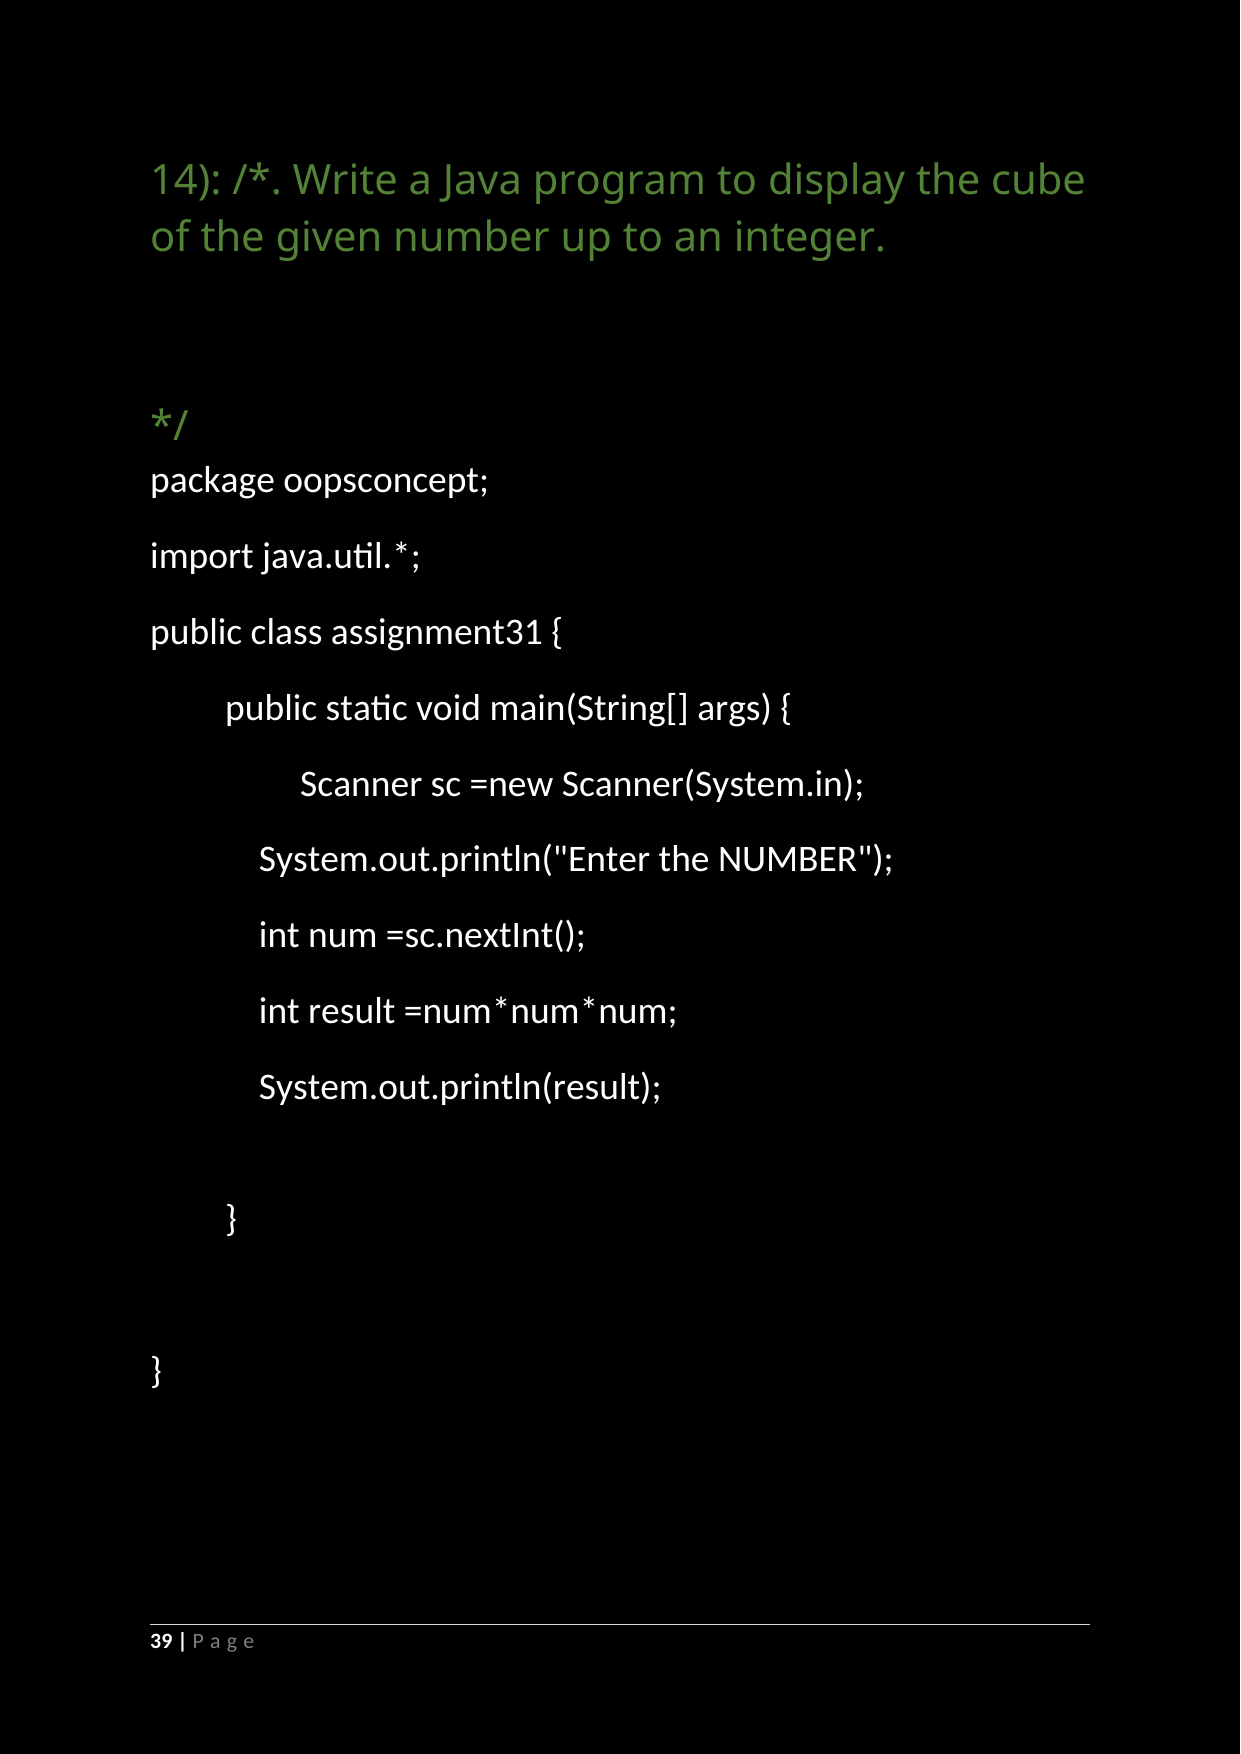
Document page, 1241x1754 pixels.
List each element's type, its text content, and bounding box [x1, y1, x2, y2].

text } [150, 1347, 1090, 1393]
text public static void main(String[] args) { [150, 684, 1090, 729]
text System.out.println("Enter the NUMBER"); [150, 835, 1090, 881]
text package oopsconcept; [150, 456, 1090, 502]
text int num =sc.nextInt(); [150, 911, 1090, 957]
text public class assignment31 { [150, 608, 1090, 654]
text } [150, 1195, 1090, 1241]
text int result =num*num*num; [150, 987, 1090, 1033]
text import java.util.*; [150, 532, 1090, 578]
subtitle 14): /*. Write a Java program to display the cube of the given number up to an integer. [150, 150, 1090, 263]
text System.out.println(result); [150, 1063, 1090, 1109]
subtitle */ [150, 395, 1090, 452]
text Scanner sc =new Scanner(System.in); [150, 759, 1090, 805]
